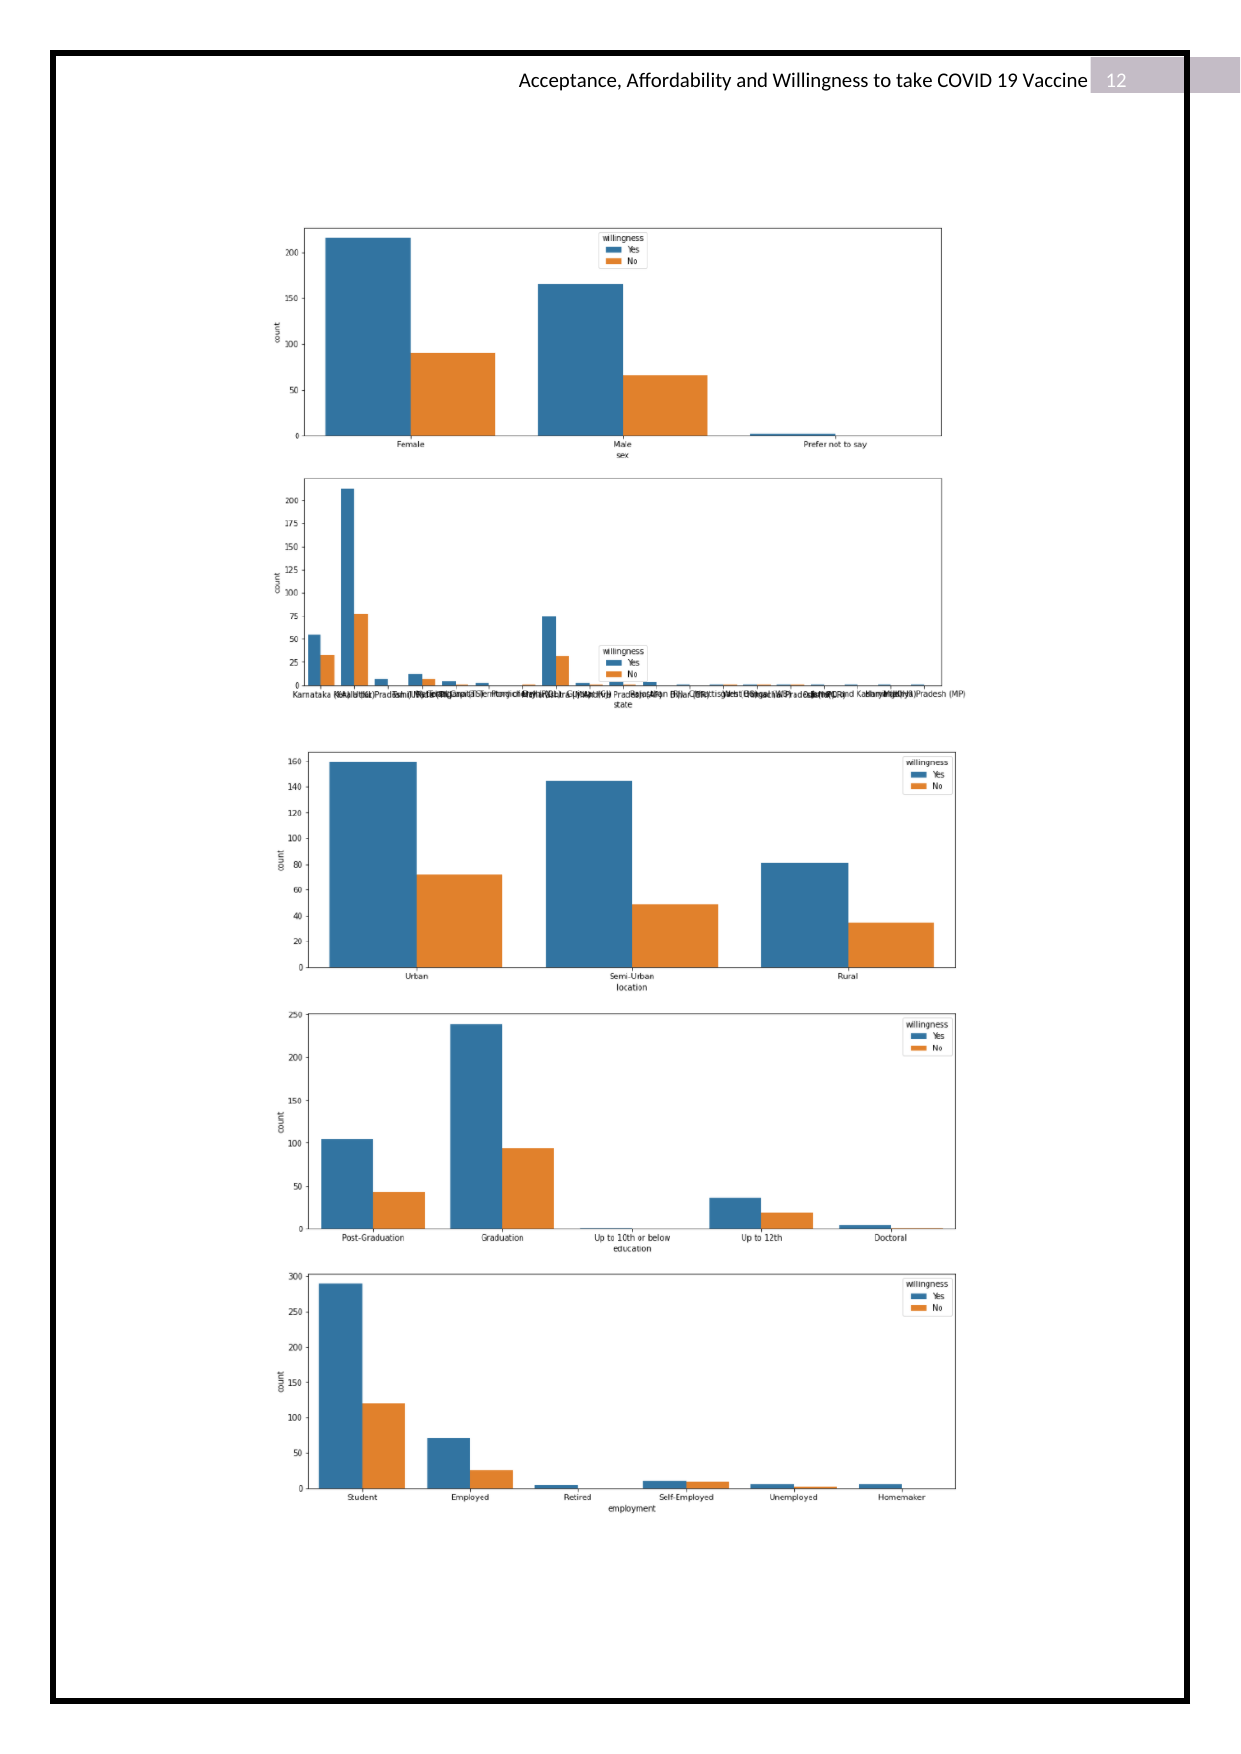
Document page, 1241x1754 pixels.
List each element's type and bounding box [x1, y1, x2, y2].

picture [267, 213, 974, 712]
picture [273, 745, 967, 1515]
